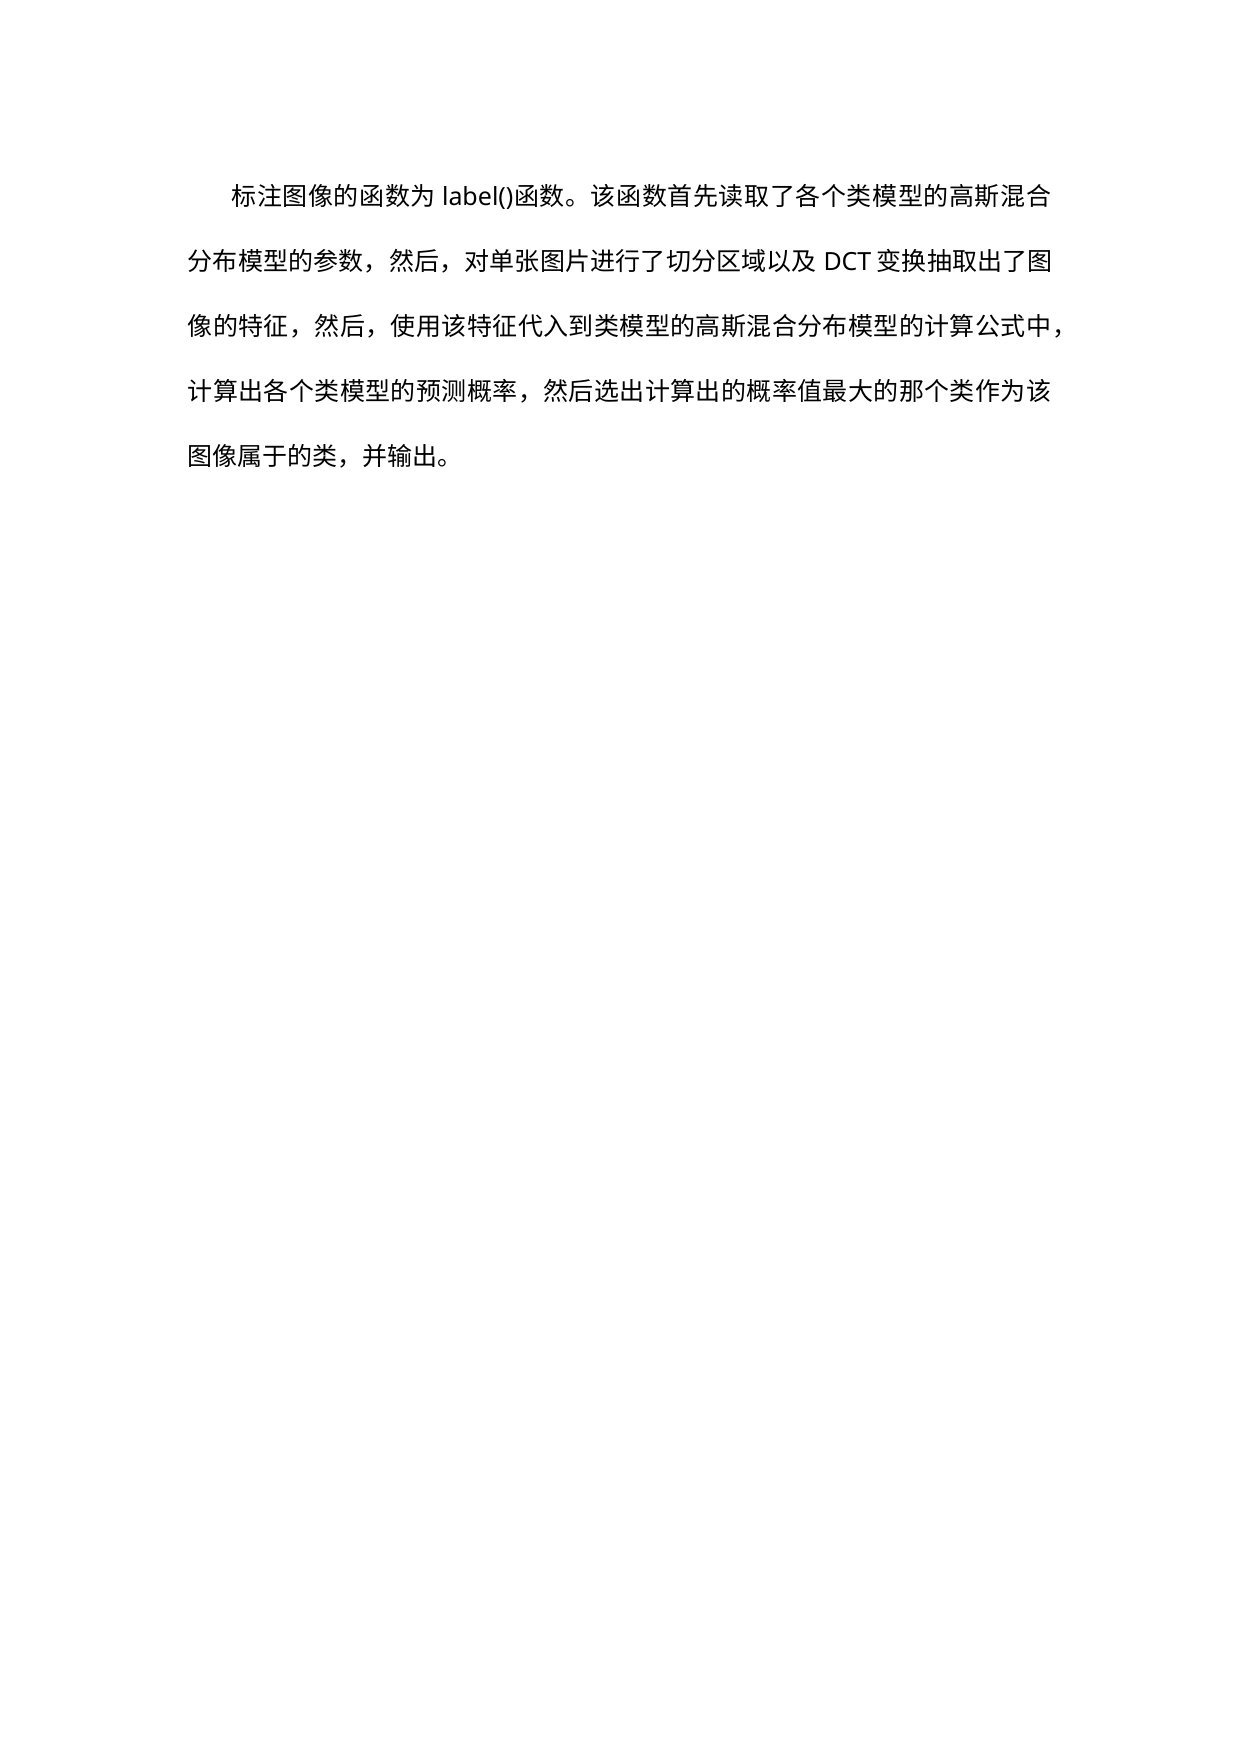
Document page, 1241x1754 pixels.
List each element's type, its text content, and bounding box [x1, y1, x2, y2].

text 标注图像的函数为label()函数。该函数首先读取了各个类模型的高斯混合分布模型的参数，然后，对单张图片进行了切分区域以及DCT变换抽取出了图像的特征，然后，使用该特征代入到类模型的高斯混合分布模型的计算公式中，计算出各个类模型的预测概率，然后选出计算出的概率值最大的那个类作为该图像属于的类，并输出。 [187, 162, 1053, 487]
